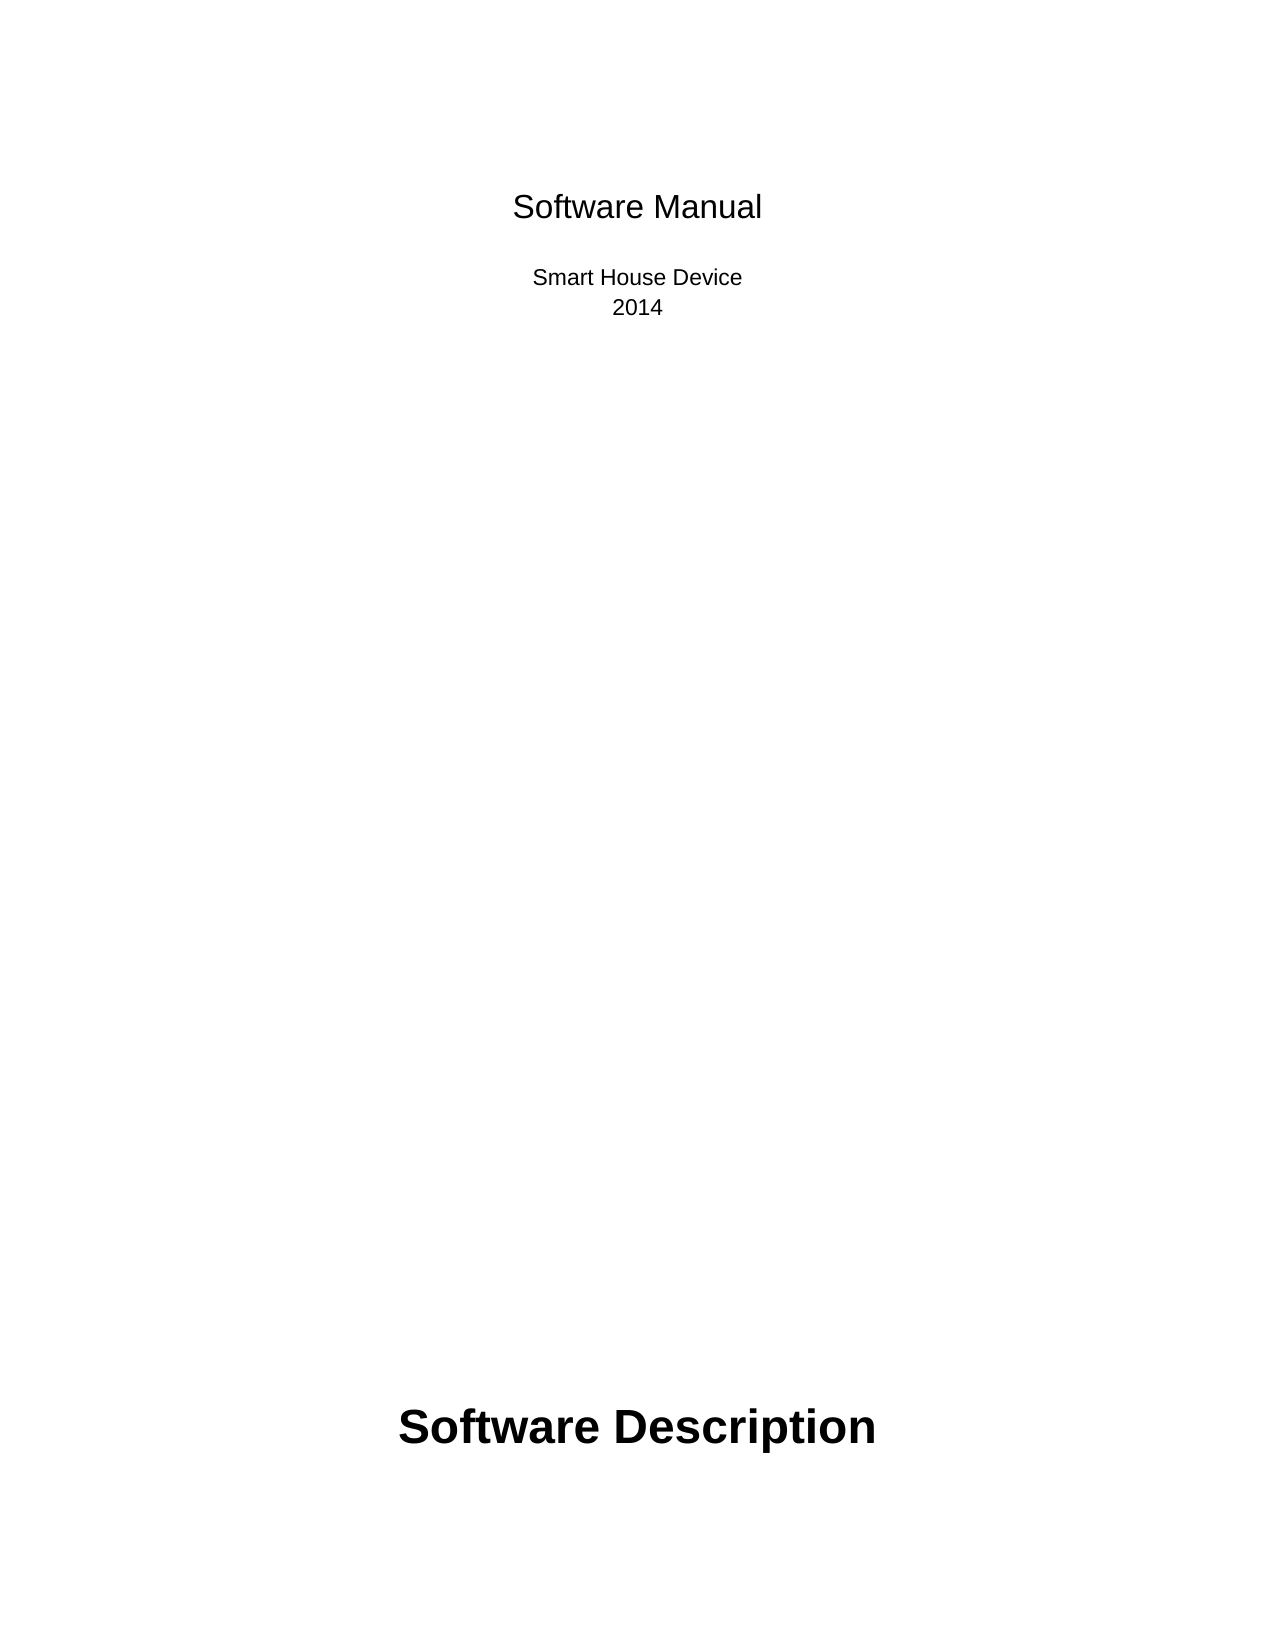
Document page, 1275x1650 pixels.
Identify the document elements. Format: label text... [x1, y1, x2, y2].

subtitle Software Description [150, 1399, 1125, 1454]
text Software Manual [239, 187, 1035, 226]
text 2014 [150, 294, 1125, 320]
text Smart House Device [150, 263, 1125, 290]
